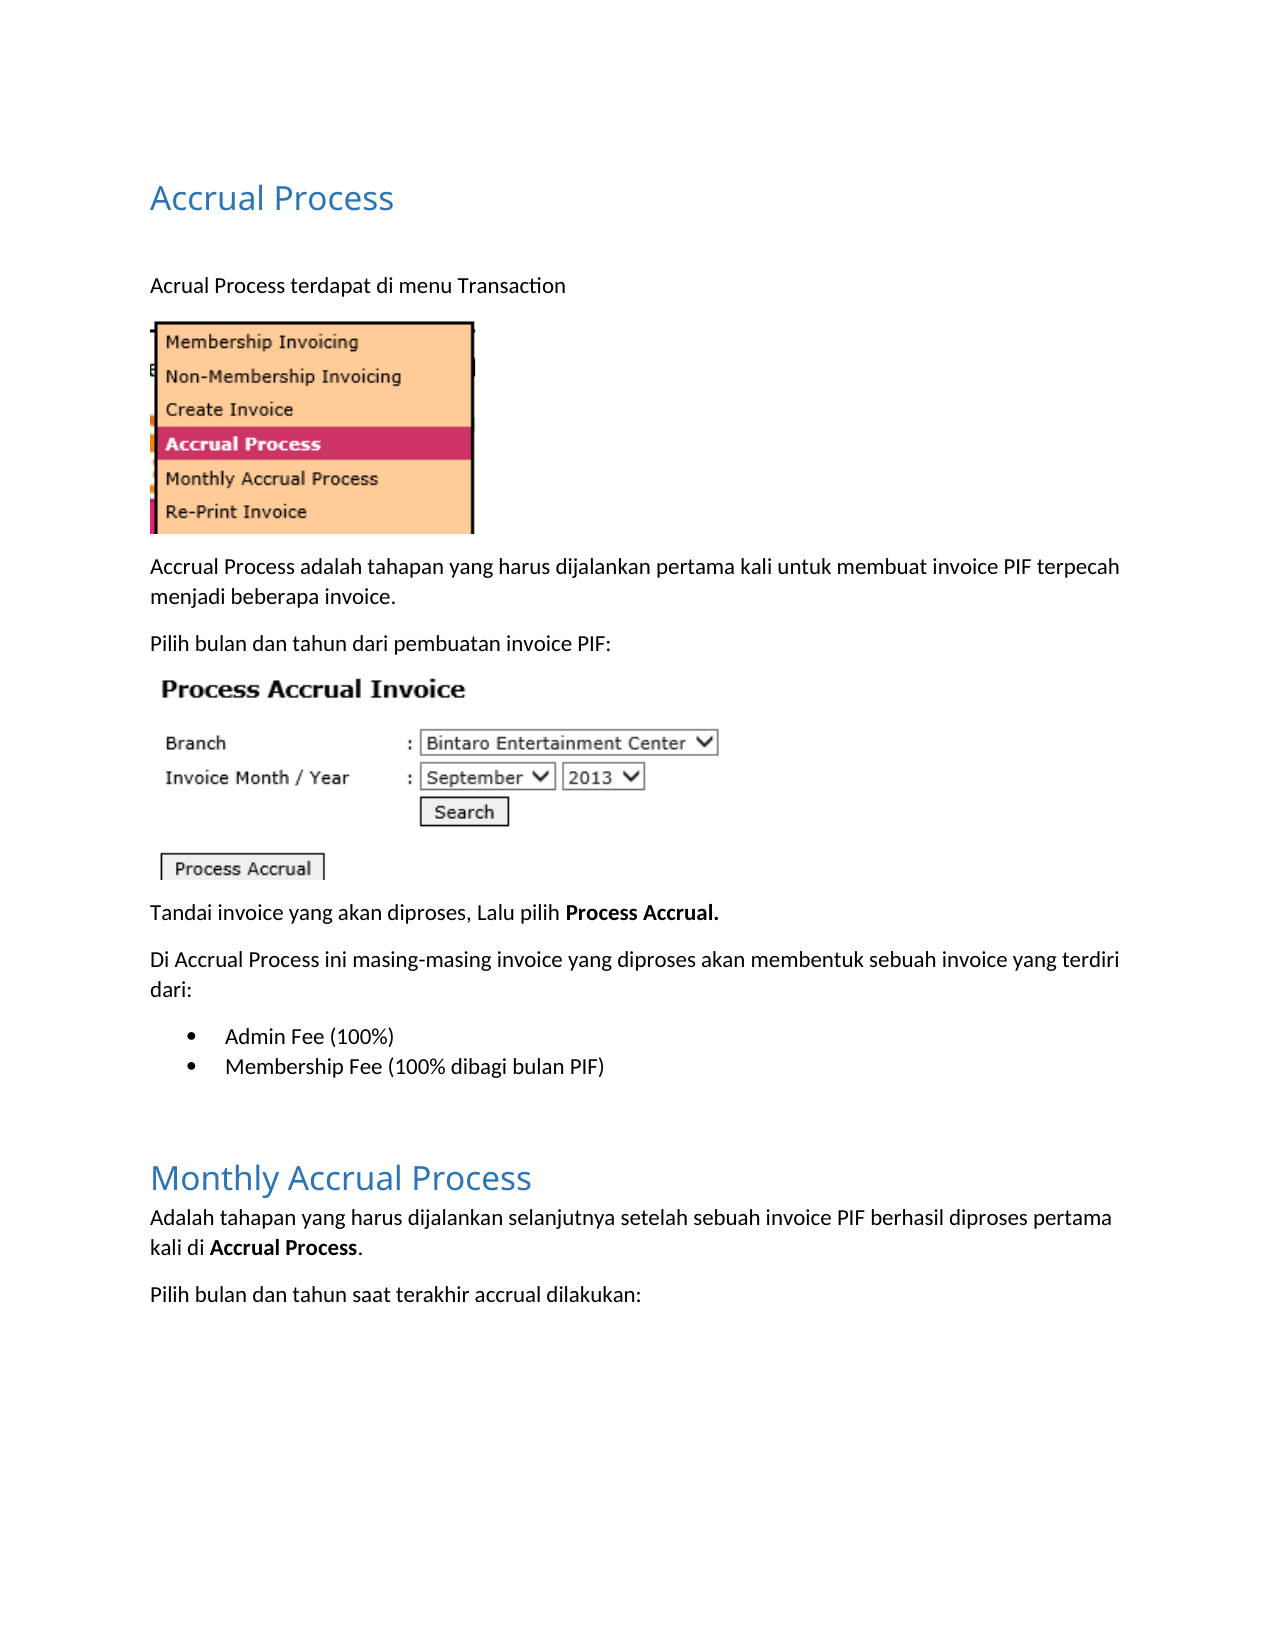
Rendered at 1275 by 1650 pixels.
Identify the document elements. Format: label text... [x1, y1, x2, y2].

picture [150, 317, 476, 534]
picture [150, 676, 736, 880]
text Tandai invoice yang akan diproses, Lalu pilih Process Accrual. [150, 898, 1125, 926]
list Membership Fee (100% dibagi bulan PIF) [187, 1052, 1125, 1080]
text Pilih bulan dan tahun dari pembuatan invoice PIF: [150, 629, 1125, 657]
text Di Accrual Process ini masing-masing invoice yang diproses akan membentuk sebuah invoice yang terdiri dari: [150, 945, 1125, 1003]
subtitle Accrual Process [150, 175, 1125, 220]
text Acrual Process terdapat di menu Transaction [150, 271, 1125, 299]
text Accrual Process adalah tahapan yang harus dijalankan pertama kali untuk membuat invoice PIF terpecah menjadi beberapa invoice. [150, 552, 1125, 610]
subtitle Monthly Accrual Process [150, 1154, 1125, 1200]
list Admin Fee (100%) [187, 1022, 1125, 1050]
text Pilih bulan dan tahun saat terakhir accrual dilakukan: [150, 1280, 1125, 1308]
text Adalah tahapan yang harus dijalankan selanjutnya setelah sebuah invoice PIF berhasil diproses pertama kali di Accrual Process. [150, 1203, 1125, 1262]
